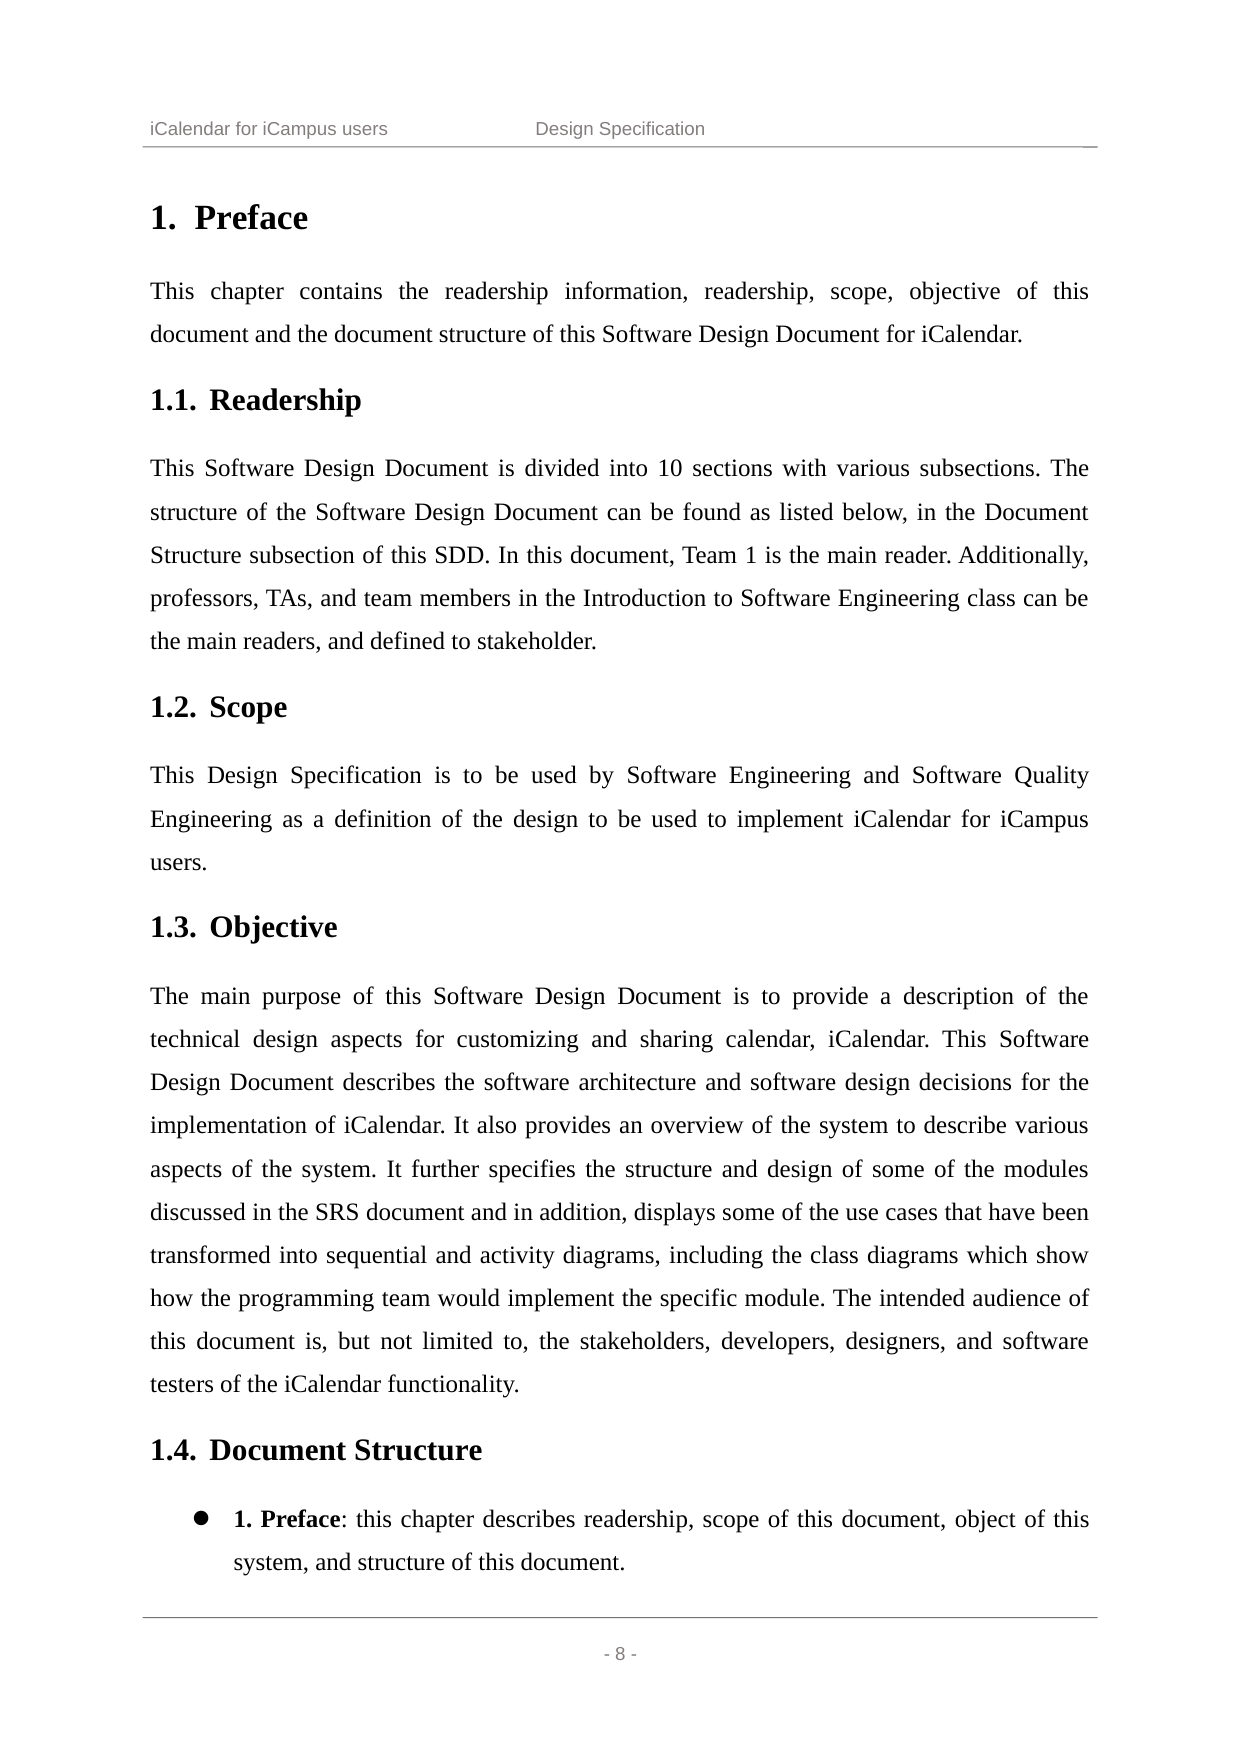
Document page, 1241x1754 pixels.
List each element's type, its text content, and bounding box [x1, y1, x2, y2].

list 1. Preface: this chapter describes readership, scope of this document, object of this system, and structure of this document. [192, 1504, 1090, 1576]
text This Design Specification is to be used by Software Engineering and Software Quality Engineering as a definition of the design to be used to implement iCalendar for iCampus users. [150, 761, 1090, 876]
list Document Structure [150, 1431, 1090, 1467]
list Preface [150, 196, 1090, 237]
list Scope [150, 688, 1090, 724]
text The main purpose of this Software Design Document is to provide a description of the technical design aspects for customizing and sharing calendar, iCalendar. This Software Design Document describes the software architecture and software design decisions for the implementation of iCalendar. It also provides an overview of the system to describe various aspects of the system. It further specifies the structure and design of some of the modules discussed in the SRS document and in addition, displays some of the use cases that have been transformed into sequential and activity diagrams, including the class diagrams which show how the programming team would implement the specific module. The intended audience of this document is, but not limited to, the stakeholders, developers, designers, and software testers of the iCalendar functionality. [150, 981, 1090, 1398]
text This Software Design Document is divided into 10 sections with various subsections. The structure of the Software Design Document can be found as listed below, in the Document Structure subsection of this SDD. In this document, Team 1 is the main reader. Additionally, professors, TAs, and team members in the Introduction to Software Engineering class can be the main readers, and defined to stakeholder. [150, 453, 1090, 655]
list Objective [150, 909, 1090, 944]
list Readership [150, 381, 1090, 417]
text This chapter contains the readership information, readership, scope, objective of this document and the document structure of this Software Design Document for iCalendar. [150, 276, 1090, 348]
